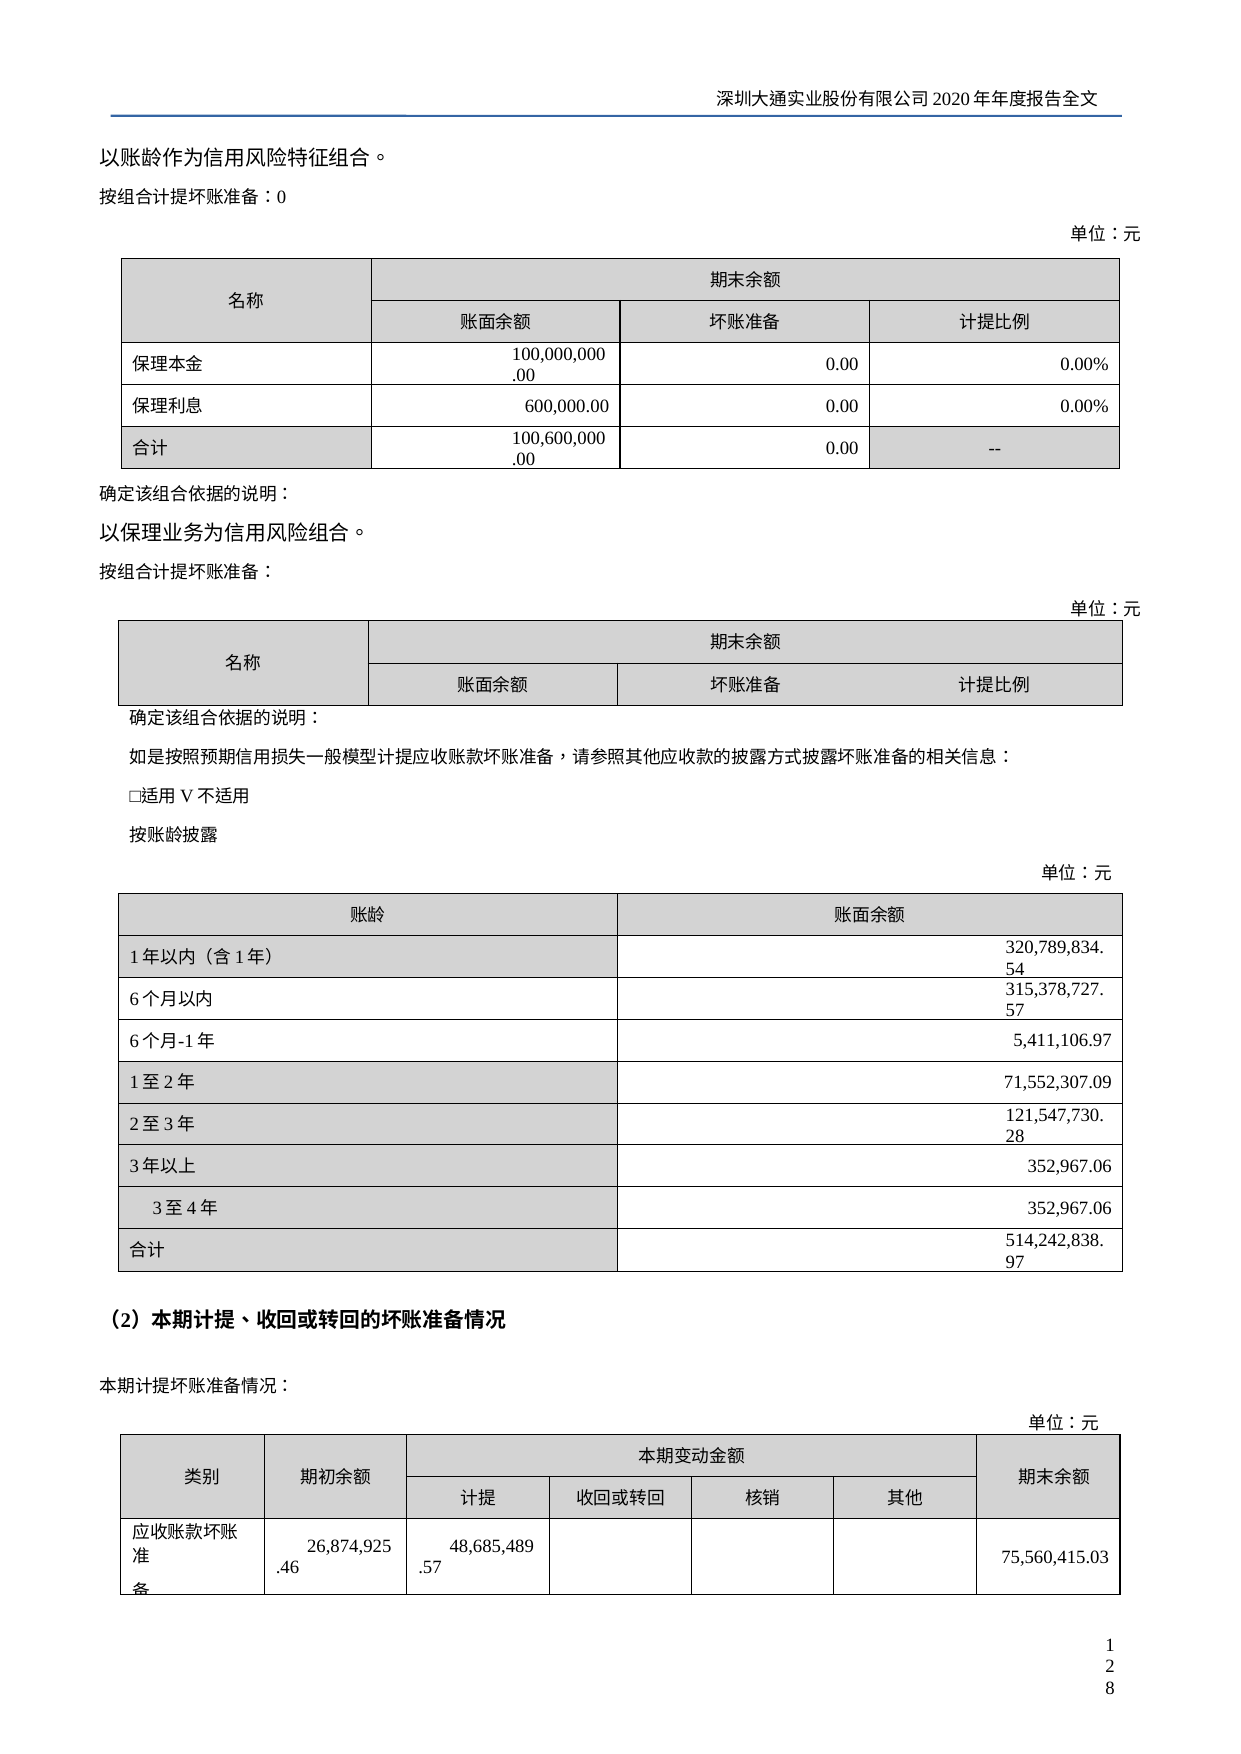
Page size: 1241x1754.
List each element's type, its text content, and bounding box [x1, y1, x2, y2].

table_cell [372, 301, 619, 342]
text 按组合计提坏账准备： [99, 559, 1141, 583]
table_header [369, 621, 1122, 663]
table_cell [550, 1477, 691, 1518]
text 按组合计提坏账准备：0 [99, 184, 1141, 209]
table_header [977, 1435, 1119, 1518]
text 单位：元 [99, 221, 1141, 245]
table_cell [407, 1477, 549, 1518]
text （2）本期计提、收回或转回的坏账准备情况 [99, 1305, 1141, 1334]
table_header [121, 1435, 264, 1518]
text 本期计提坏账准备情况： [99, 1373, 1141, 1398]
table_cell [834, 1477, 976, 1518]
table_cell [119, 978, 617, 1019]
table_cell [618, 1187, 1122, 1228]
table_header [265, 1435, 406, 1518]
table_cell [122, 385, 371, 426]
text 以保理业务为信用风险组合。 [99, 518, 1141, 547]
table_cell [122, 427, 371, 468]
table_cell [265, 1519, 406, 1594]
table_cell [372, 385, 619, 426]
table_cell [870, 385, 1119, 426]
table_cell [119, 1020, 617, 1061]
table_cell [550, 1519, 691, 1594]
text 以账龄作为信用风险特征组合。 [99, 143, 1141, 172]
text 单位：元 [1028, 1410, 1141, 1434]
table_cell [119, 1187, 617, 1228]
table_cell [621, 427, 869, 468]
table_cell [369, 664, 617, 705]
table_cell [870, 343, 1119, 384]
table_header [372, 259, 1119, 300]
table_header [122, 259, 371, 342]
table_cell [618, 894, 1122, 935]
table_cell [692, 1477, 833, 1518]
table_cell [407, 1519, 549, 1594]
text 单位：元 [99, 596, 1141, 620]
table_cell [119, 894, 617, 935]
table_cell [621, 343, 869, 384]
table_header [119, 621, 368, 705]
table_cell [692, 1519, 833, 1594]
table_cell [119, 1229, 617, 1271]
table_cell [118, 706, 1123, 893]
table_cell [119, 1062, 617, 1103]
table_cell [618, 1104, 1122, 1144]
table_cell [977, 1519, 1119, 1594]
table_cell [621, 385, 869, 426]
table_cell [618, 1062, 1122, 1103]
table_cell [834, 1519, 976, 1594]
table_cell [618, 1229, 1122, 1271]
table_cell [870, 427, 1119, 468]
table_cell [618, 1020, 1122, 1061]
text 确定该组合依据的说明： [99, 482, 1141, 506]
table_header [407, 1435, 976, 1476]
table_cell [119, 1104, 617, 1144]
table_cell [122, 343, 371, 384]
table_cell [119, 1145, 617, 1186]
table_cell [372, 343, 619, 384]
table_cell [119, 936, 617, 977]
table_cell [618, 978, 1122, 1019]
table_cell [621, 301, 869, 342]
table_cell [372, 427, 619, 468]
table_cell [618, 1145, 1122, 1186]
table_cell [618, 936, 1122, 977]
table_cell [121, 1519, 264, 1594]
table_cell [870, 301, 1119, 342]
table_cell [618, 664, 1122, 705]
